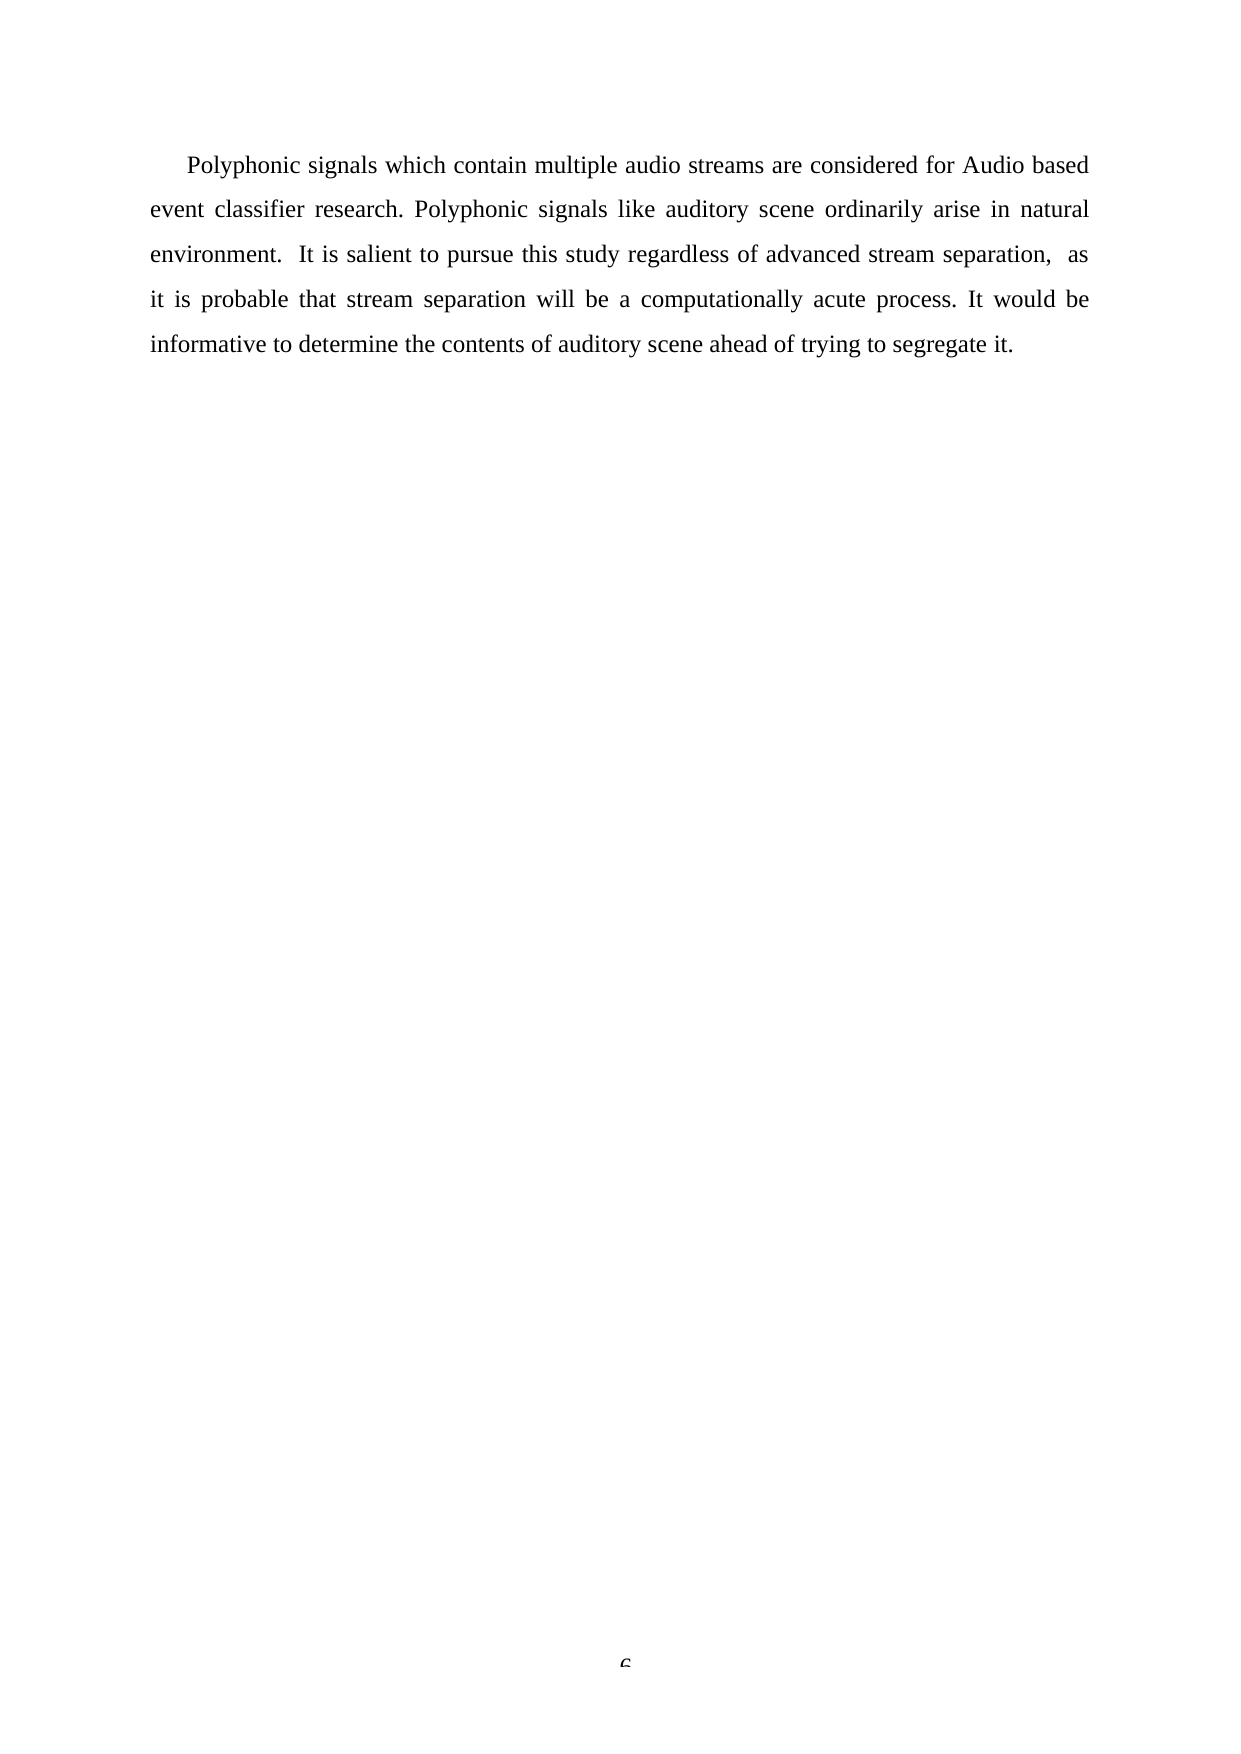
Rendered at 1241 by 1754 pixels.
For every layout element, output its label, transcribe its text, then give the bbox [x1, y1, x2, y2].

text Polyphonic signals which contain multiple audio streams are considered for Audio based event classifier research. Polyphonic signals like auditory scene ordinarily arise in natural environment. It is salient to pursue this study regardless of advanced stream separation, as it is probable that stream separation will be a computationally acute process. It would be informative to determine the contents of auditory scene ahead of trying to segregate it. [150, 150, 1091, 358]
